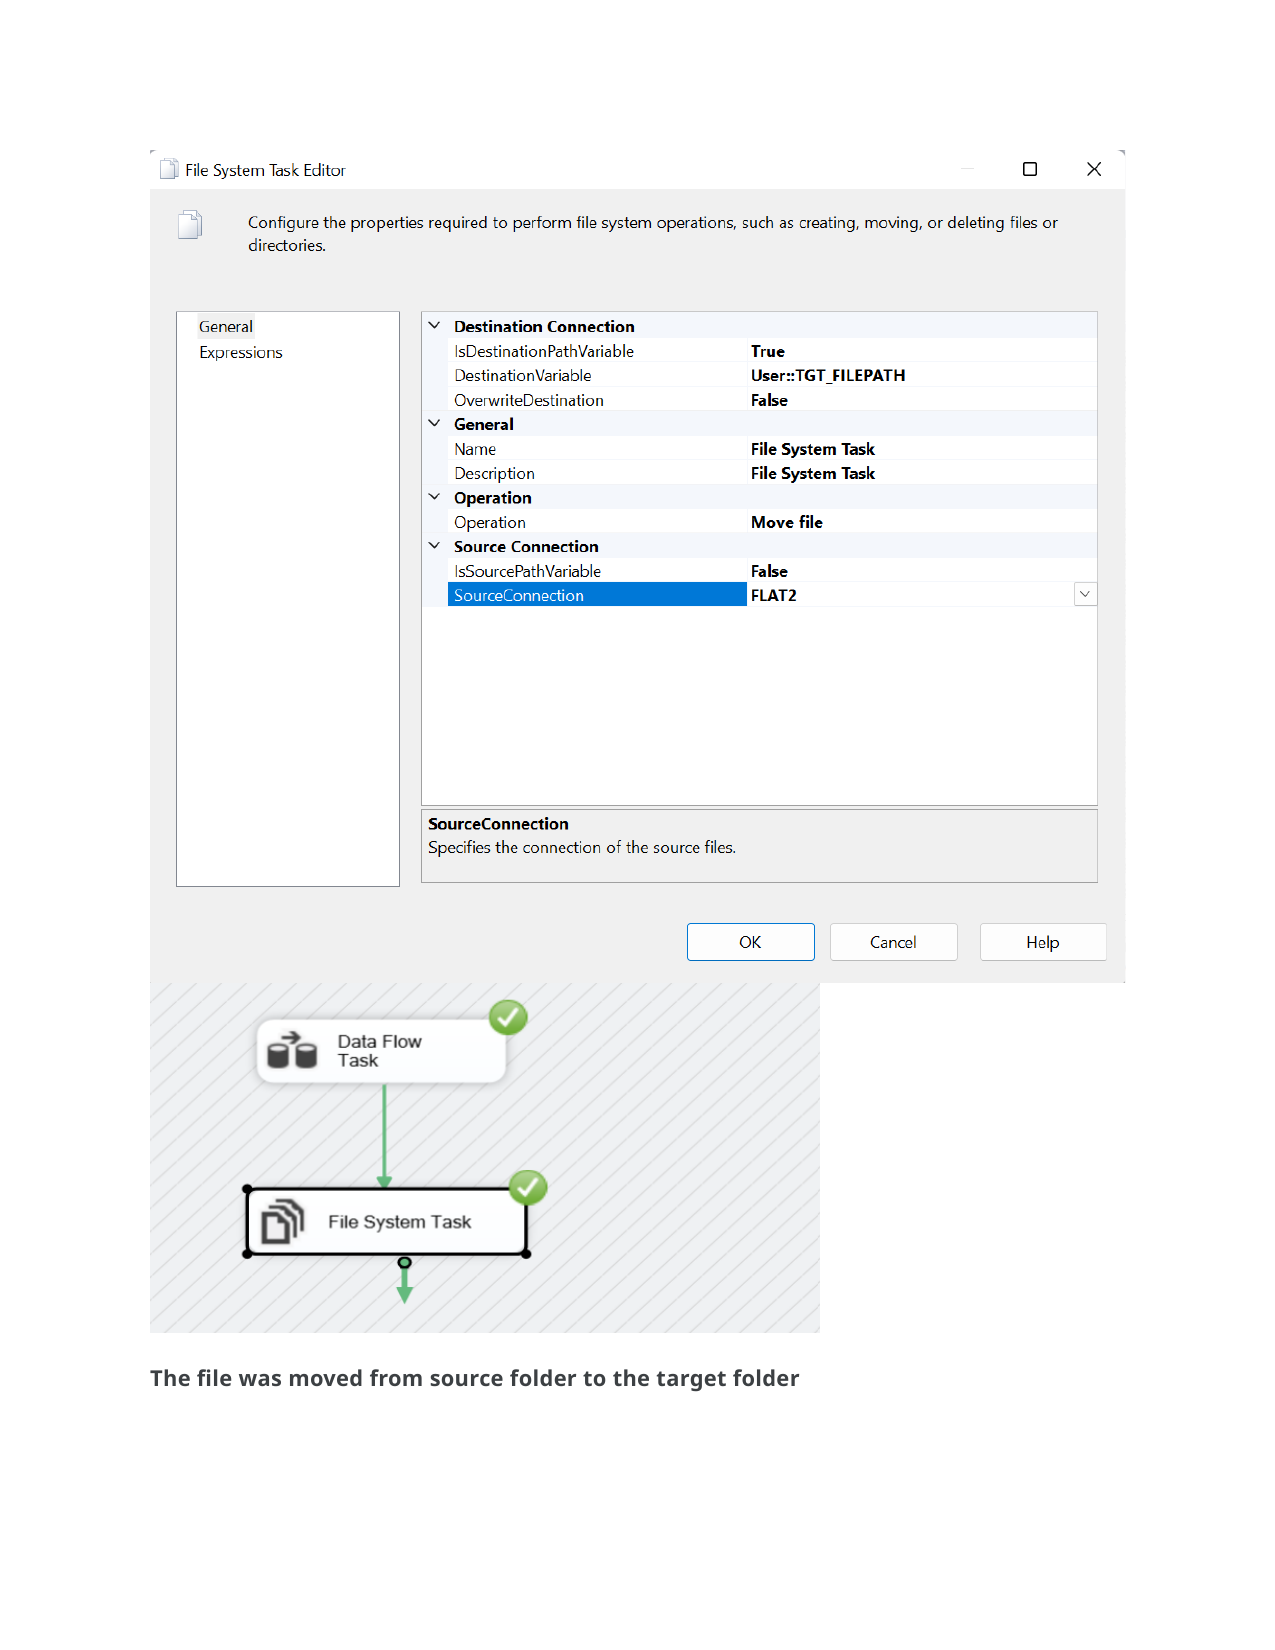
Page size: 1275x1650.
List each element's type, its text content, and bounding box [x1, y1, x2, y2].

subtitle The file was moved from source folder to the target folder [150, 1363, 1125, 1393]
picture [150, 150, 1125, 1333]
